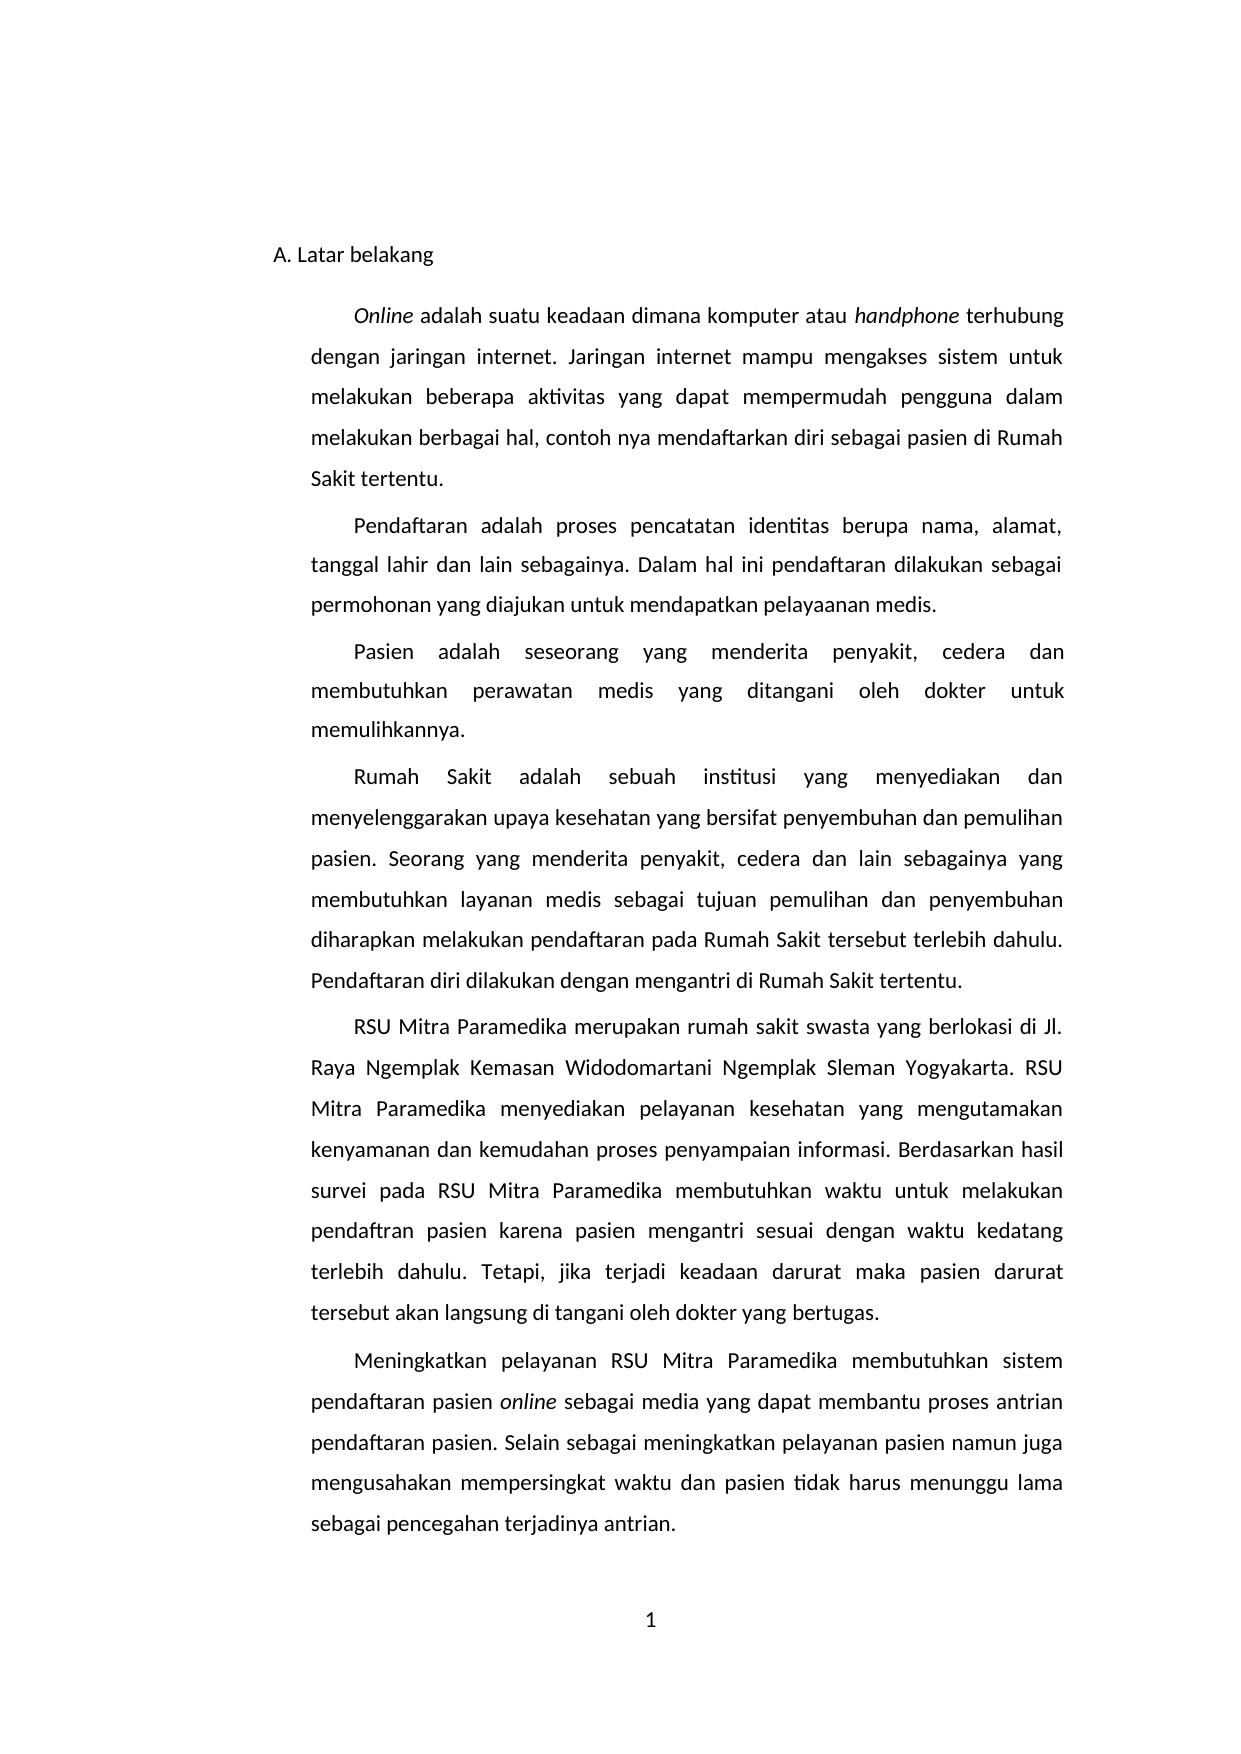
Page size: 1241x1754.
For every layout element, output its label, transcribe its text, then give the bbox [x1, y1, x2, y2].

text A. Latar belakang [273, 240, 445, 268]
text RSU Mitra Paramedika merupakan rumah sakit swasta yang berlokasi di Jl. Raya Ngemplak Kemasan Widodomartani Ngemplak Sleman Yogyakarta. RSU Mitra Paramedika menyediakan pelayanan kesehatan yang mengutamakan kenyamanan dan kemudahan proses penyampaian informasi. Berdasarkan hasil survei pada RSU Mitra Paramedika membutuhkan waktu untuk melakukan pendaftran pasien karena pasien mengantri sesuai dengan waktu kedatang terlebih dahulu. Tetapi, jika terjadi keadaan darurat maka pasien darurat tersebut akan langsung di tangani oleh dokter yang bertugas. [311, 1012, 1064, 1326]
text Meningkatkan pelayanan RSU Mitra Paramedika membutuhkan sistem pendaftaran pasien online sebagai media yang dapat membantu proses antrian pendaftaran pasien. Selain sebagai meningkatkan pelayanan pasien namun juga mengusahakan mempersingkat waktu dan pasien tidak harus menunggu lama sebagai pencegahan terjadinya antrian. [311, 1346, 1064, 1537]
text Pasien adalah seseorang yang menderita penyakit, cedera dan membutuhkan perawatan medis yang ditangani oleh dokter untuk memulihkannya. [311, 637, 1066, 743]
text Pendaftaran adalah proses pencatatan identitas berupa nama, alamat, tanggal lahir dan lain sebagainya. Dalam hal ini pendaftaran dilakukan sebagai permohonan yang diajukan untuk mendapatkan pelayaanan medis. [311, 511, 1063, 618]
text Online adalah suatu keadaan dimana komputer atau handphone terhubung dengan jaringan internet. Jaringan internet mampu mengakses sistem untuk melakukan beberapa aktivitas yang dapat mempermudah pengguna dalam melakukan berbagai hal, contoh nya mendaftarkan diri sebagai pasien di Rumah Sakit tertentu. [311, 301, 1064, 492]
text 1 [158, 1605, 1142, 1633]
text Rumah Sakit adalah sebuah institusi yang menyediakan dan menyelenggarakan upaya kesehatan yang bersifat penyembuhan dan pemulihan pasien. Seorang yang menderita penyakit, cedera dan lain sebagainya yang membutuhkan layanan medis sebagai tujuan pemulihan dan penyembuhan diharapkan melakukan pendaftaran pada Rumah Sakit tersebut terlebih dahulu. Pendaftaran diri dilakukan dengan mengantri di Rumah Sakit tertentu. [311, 762, 1064, 994]
